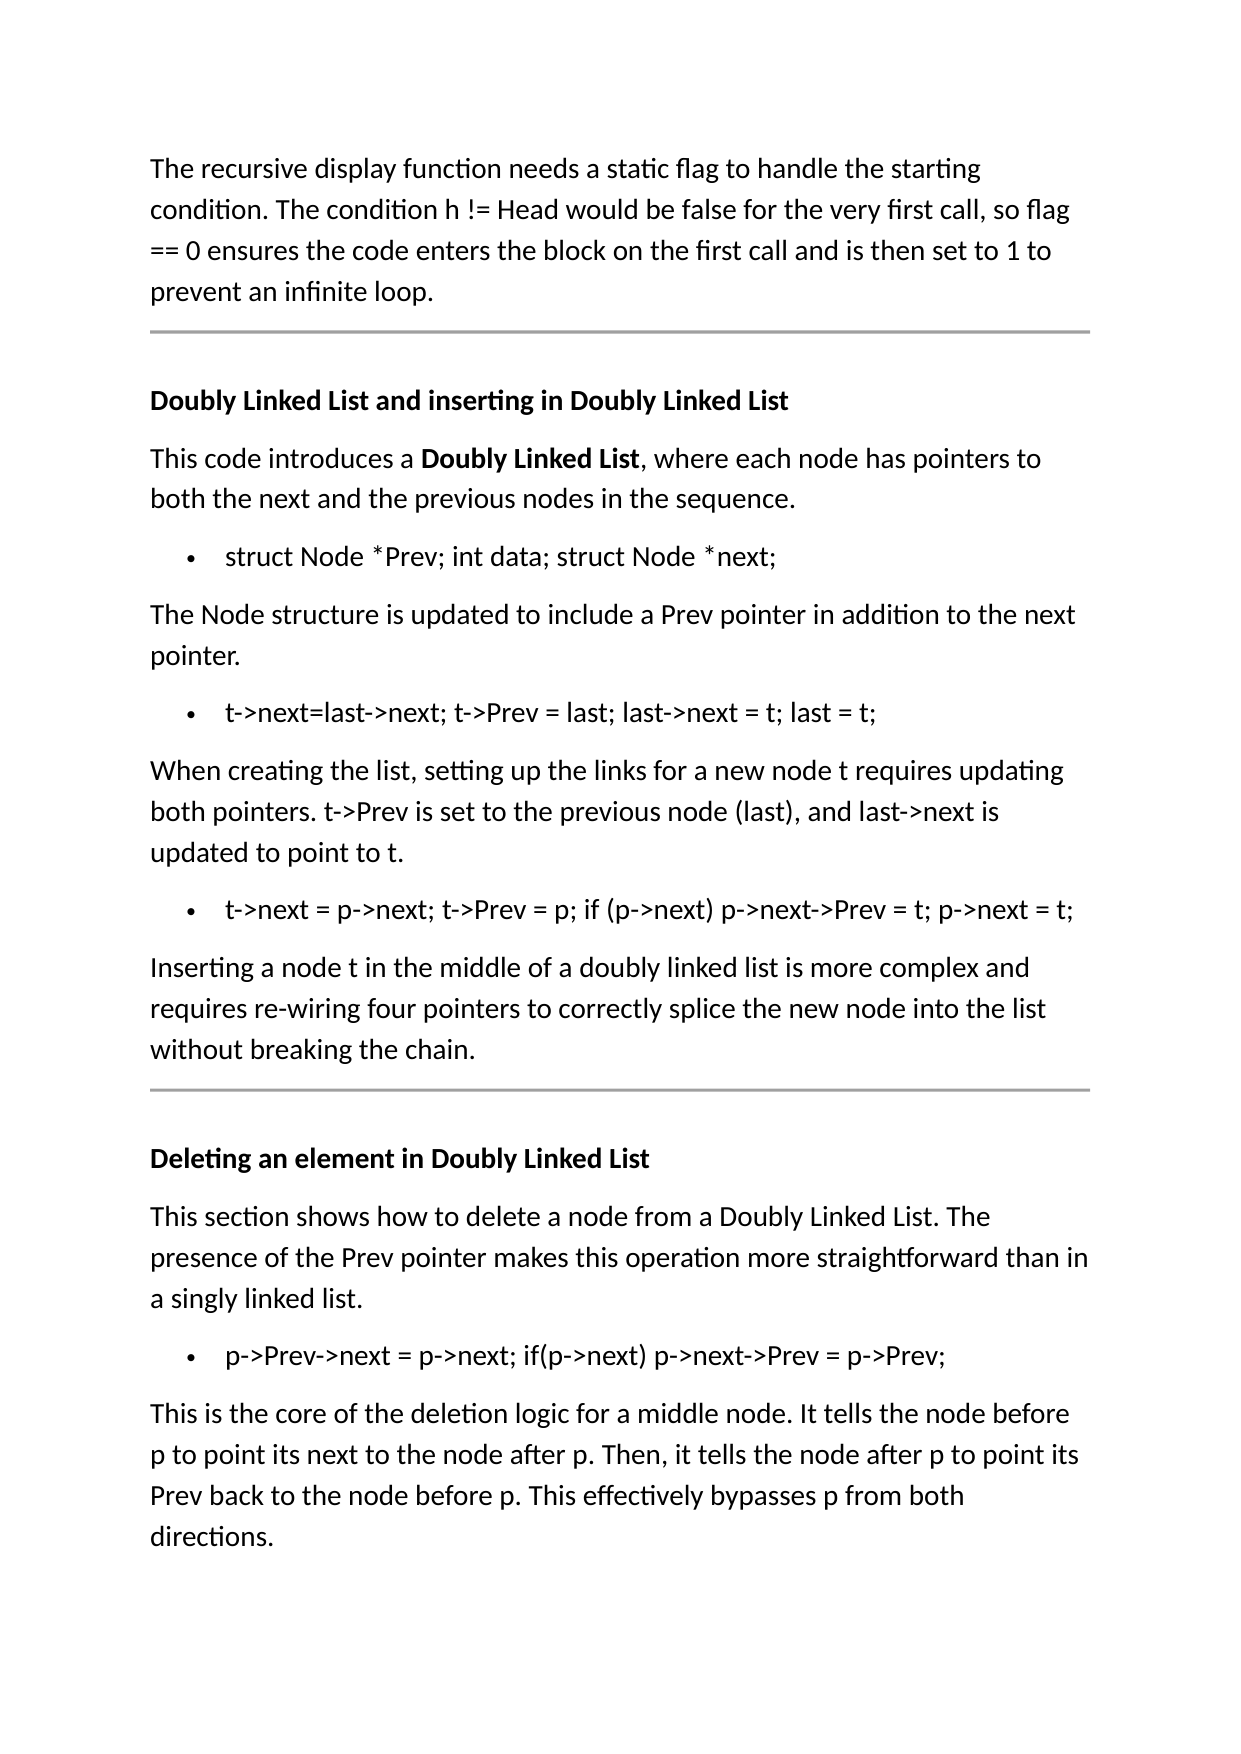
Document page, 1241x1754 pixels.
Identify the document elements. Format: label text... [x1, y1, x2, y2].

text The recursive display function needs a static flag to handle the starting condition. The condition h != Head would be false for the very first call, so flag == 0 ensures the code enters the block on the first call and is then set to 1 to prevent an infinite loop. [150, 150, 1090, 308]
text This is the core of the deletion logic for a middle node. It tells the node before p to point its next to the node after p. Then, it tells the node after p to point its Prev back to the node before p. This effectively bypasses p from both directions. [150, 1395, 1090, 1553]
text Deleting an element in Doubly Linked List [150, 1140, 1090, 1176]
text The Node structure is updated to include a Prev pointer in addition to the next pointer. [150, 596, 1090, 672]
list struct Node *Prev; int data; struct Node *next; [187, 538, 1090, 574]
list t->next=last->next; t->Prev = last; last->next = t; last = t; [187, 694, 1090, 730]
text Doubly Linked List and inserting in Doubly Linked List [150, 382, 1090, 418]
text This code introduces a Doubly Linked List, where each node has pointers to both the next and the previous nodes in the sequence. [150, 440, 1090, 516]
list p->Prev->next = p->next; if(p->next) p->next->Prev = p->Prev; [187, 1337, 1090, 1373]
text This section shows how to delete a node from a Doubly Linked List. The presence of the Prev pointer makes this operation more straightforward than in a singly linked list. [150, 1198, 1090, 1315]
text Inserting a node t in the middle of a doubly linked list is more complex and requires re-wiring four pointers to correctly splice the new node into the list without breaking the chain. [150, 949, 1090, 1067]
list t->next = p->next; t->Prev = p; if (p->next) p->next->Prev = t; p->next = t; [187, 891, 1090, 927]
text When creating the list, setting up the links for a new node t requires updating both pointers. t->Prev is set to the previous node (last), and last->next is updated to point to t. [150, 752, 1090, 869]
